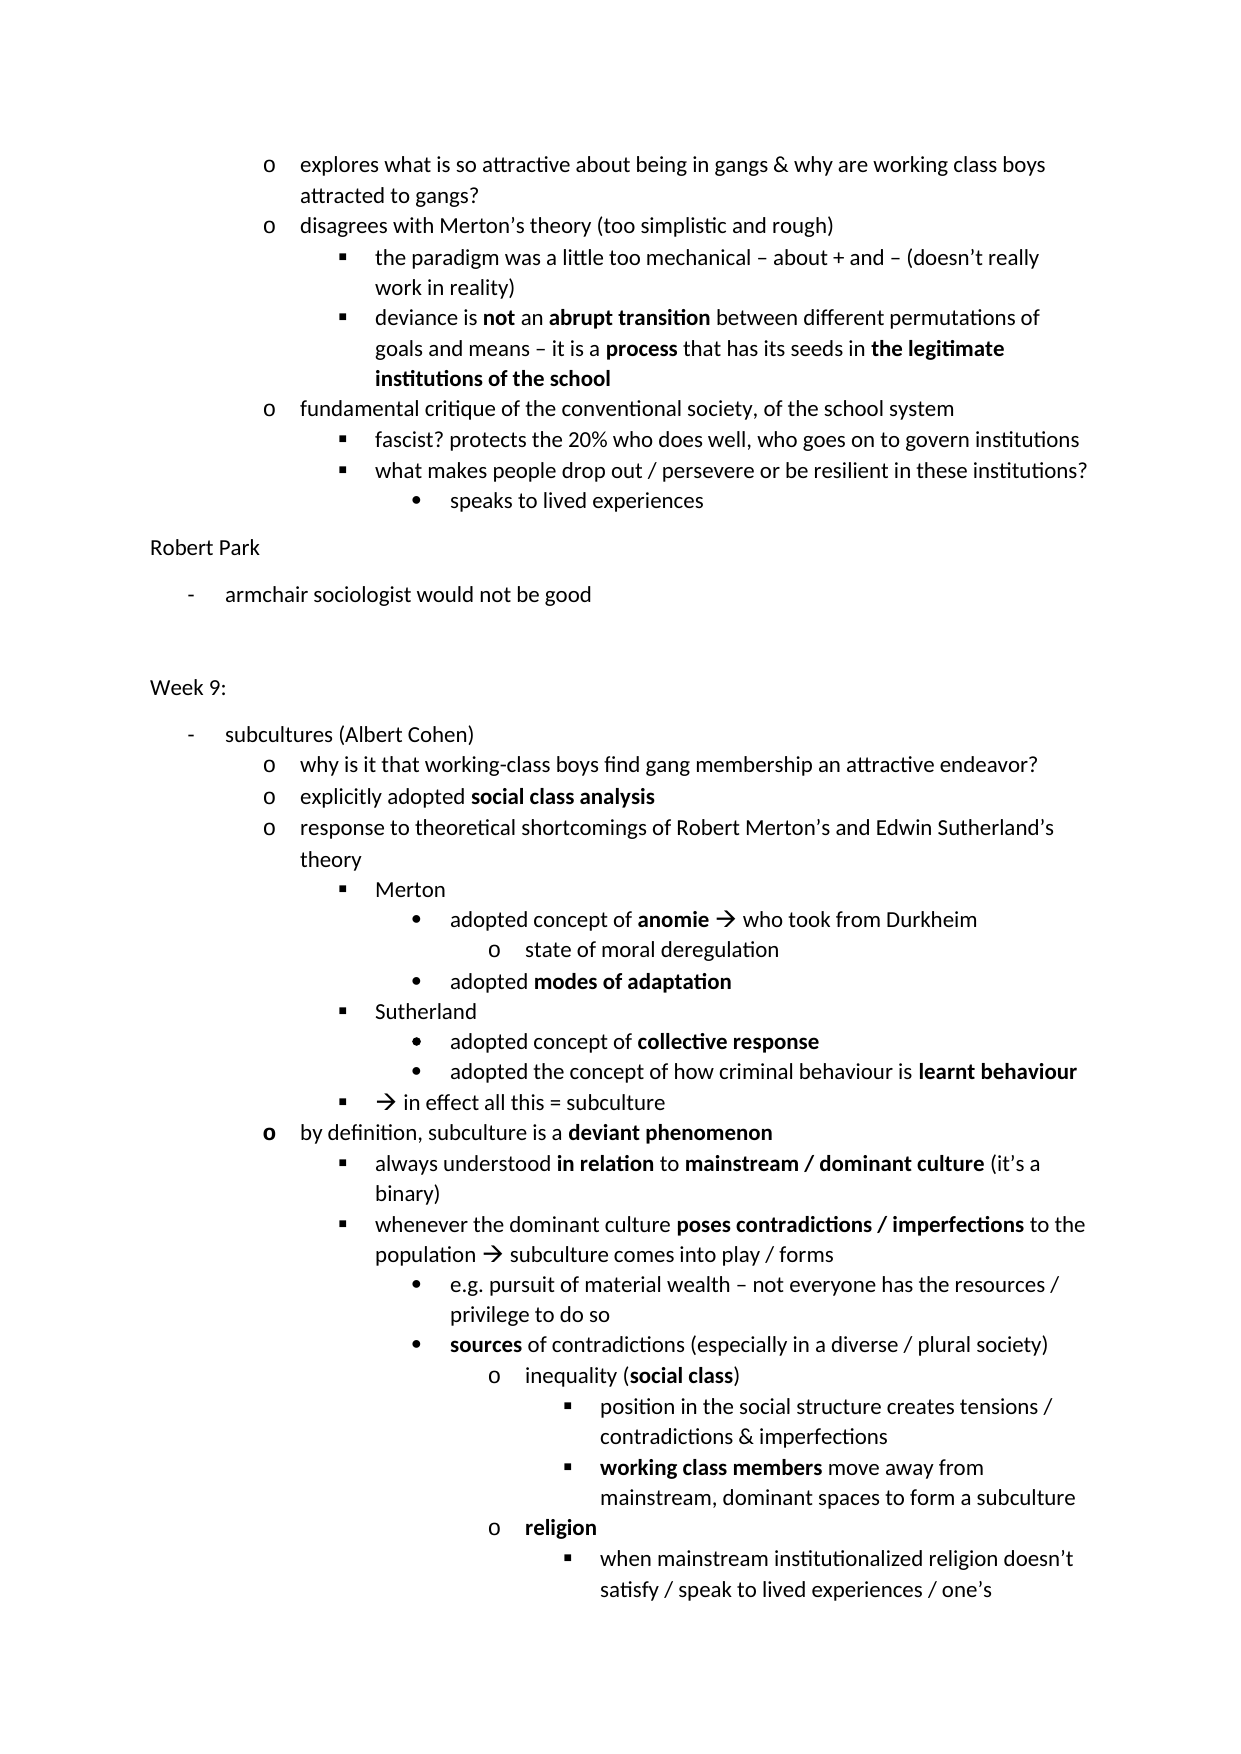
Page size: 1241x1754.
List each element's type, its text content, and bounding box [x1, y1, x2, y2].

list subcultures (Albert Cohen) [187, 720, 1090, 748]
list always understood in relation to mainstream / dominant culture (it’s a binary) [337, 1149, 1090, 1208]
list religion [487, 1513, 1090, 1542]
list Sutherland [337, 997, 1090, 1025]
text Robert Park [150, 533, 1090, 561]
list response to theoretical shortcomings of Robert Merton’s and Edwin Sutherland’s theory [262, 813, 1090, 873]
list by definition, subculture is a deviant phenomenon [262, 1118, 1090, 1147]
list adopted the concept of how criminal behaviour is learnt behaviour [412, 1057, 1090, 1086]
list inequality (social class) [487, 1361, 1090, 1390]
list in effect all this = subculture [337, 1088, 1090, 1116]
list what makes people drop out / persevere or be resilient in these institutions? [337, 456, 1090, 484]
list working class members move away from mainstream, dominant spaces to form a subculture [562, 1453, 1090, 1511]
list sources of contradictions (especially in a diverse / plural society) [412, 1331, 1090, 1359]
list fascist? protects the 20% who does well, who goes on to govern institutions [337, 426, 1090, 453]
list deviance is not an abrupt transition between different permutations of goals and means – it is a process that has its seeds in the legitimate institutions of the school [337, 303, 1090, 392]
list why is it that working-class boys find gang membership an attractive endeavor? [262, 751, 1090, 780]
list speaks to lived experiences [412, 486, 1090, 514]
list explicitly adopted social class analysis [262, 782, 1090, 811]
list explores what is so attractive about being in gangs & why are working class boys attracted to gangs? [262, 150, 1090, 209]
list Merton [337, 875, 1090, 903]
list adopted concept of anomie who took from Durkheim [412, 905, 1090, 933]
list whenever the dominant culture poses contradictions / imperfections to the population subculture comes into play / forms [337, 1210, 1090, 1268]
list fundamental critique of the conventional society, of the school system [262, 394, 1090, 423]
list state of moral deregulation [487, 935, 1090, 964]
list armchair sociologist would not be good [187, 580, 1090, 608]
list e.g. pursuit of material wealth – not everyone has the resources / privilege to do so [412, 1270, 1090, 1328]
list disagrees with Merton’s theory (too simplistic and rough) [262, 212, 1090, 241]
list the paradigm was a little too mechanical – about + and – (doesn’t really work in reality) [337, 243, 1090, 301]
list adopted modes of adaptation [412, 967, 1090, 995]
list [562, 1544, 1090, 1603]
text Week 9: [150, 673, 1090, 701]
list position in the social structure creates tensions / contradictions & imperfections [562, 1392, 1090, 1451]
list adopted concept of collective response [412, 1027, 1090, 1055]
